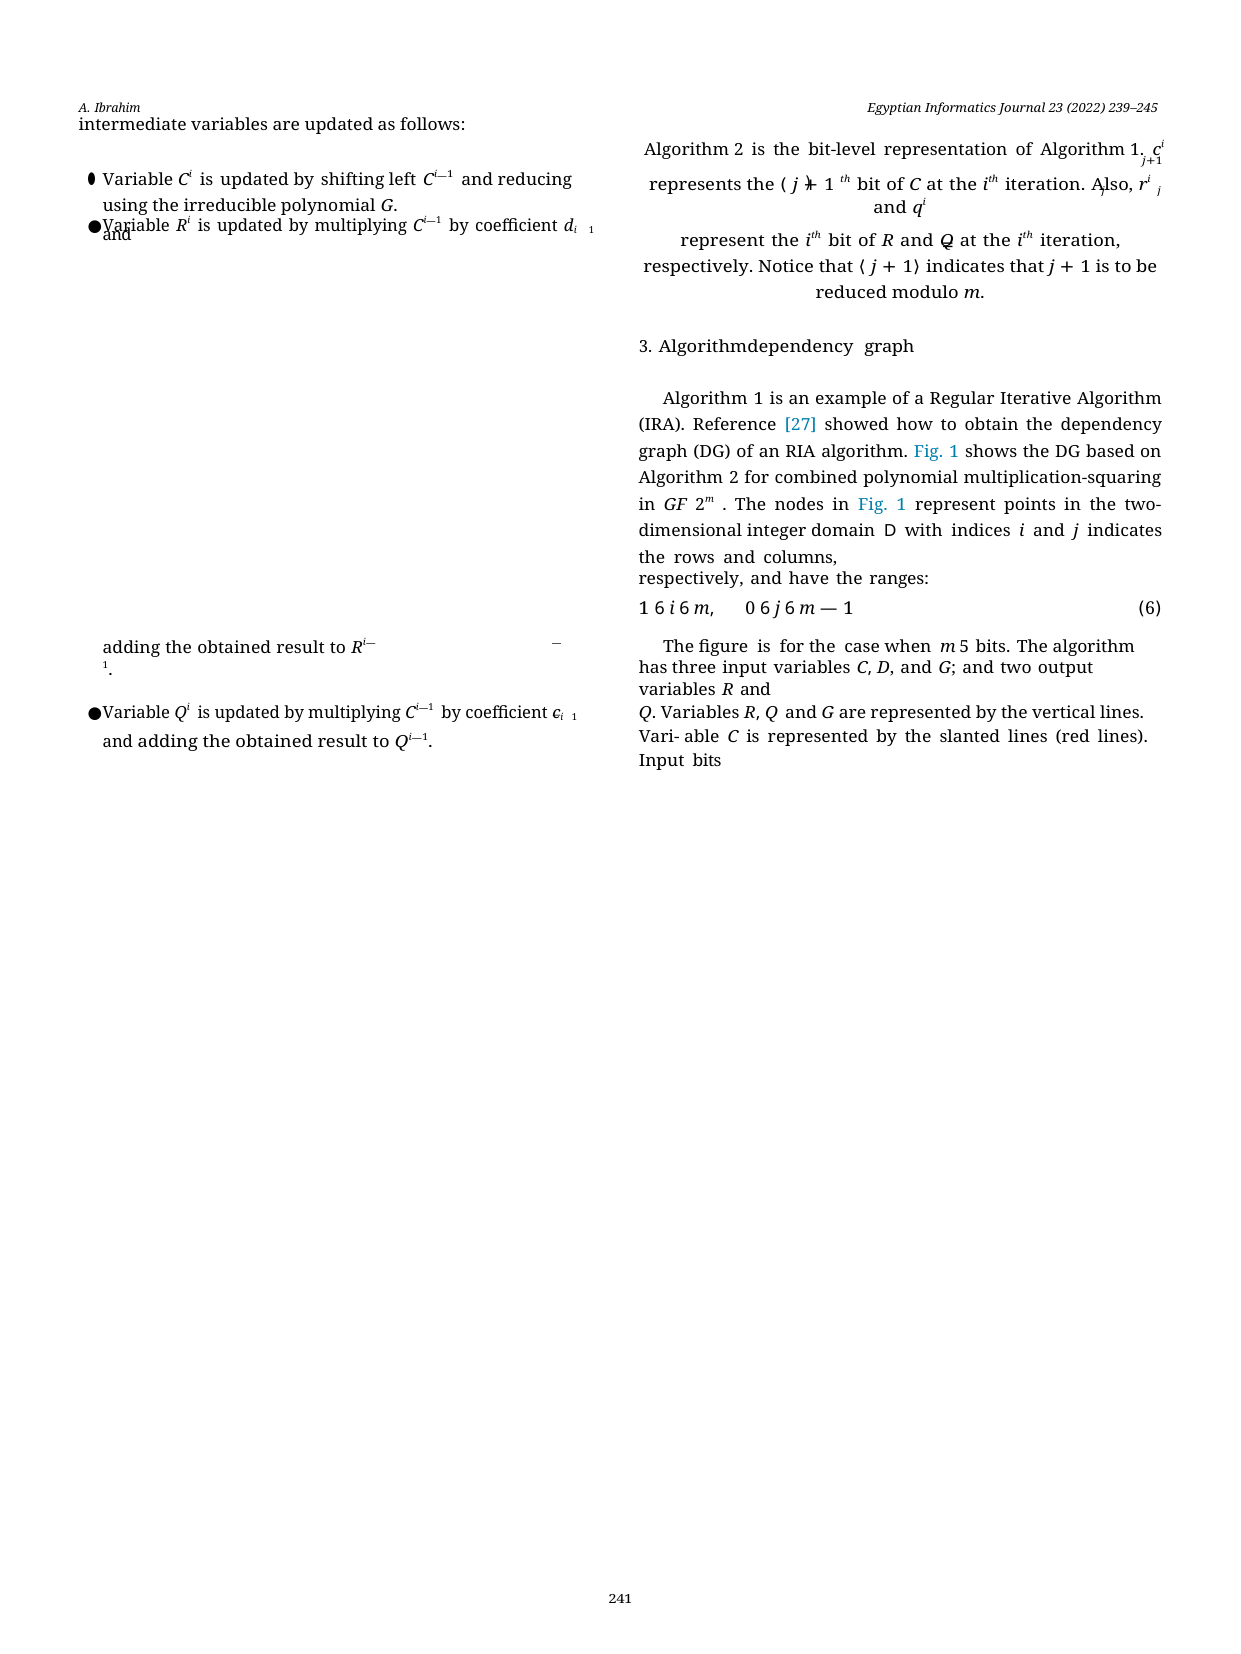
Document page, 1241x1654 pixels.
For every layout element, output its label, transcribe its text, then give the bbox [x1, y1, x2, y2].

text represent the ith bit of R and Q at the ith iteration, respectively. Notice that ⟨ j + 1⟩ indicates that j + 1 is to be reduced modulo m. [635, 228, 1166, 303]
list Variable Ri is updated by multiplying Ci—1 by coefficient di 1 and [87, 223, 605, 243]
list Variable Qi is updated by multiplying Ci—1 by coefficient ci 1 and adding the obtained result to Qi—1. [87, 700, 601, 753]
list Algorithmdependency graph [638, 335, 1173, 358]
text adding the obtained result to Ri—1. [102, 635, 377, 681]
text represents the ( j + 1 th bit of C at the ith iteration. Also, ri and qi [635, 173, 1164, 218]
text Algorithm 2 is the bit-level representation of Algorithm 1. ci [636, 144, 1172, 158]
text 1 6 i 6 m, 0 6 j 6 m — 1 (6) [638, 596, 1173, 620]
text Q. Variables R, Q and G are represented by the vertical lines. Vari- able C is represented by the slanted lines (red lines). Input bits [638, 701, 1162, 772]
text respectively, and have the ranges: [638, 572, 1173, 588]
text Algorithm 1 is an example of a Regular Iterative Algorithm (IRA). Reference [27] showed how to obtain the dependency graph (DG) of an RIA algorithm. Fig. 1 shows the DG based on Algorithm 2 for combined polynomial multiplication-squaring in GF 2m . The nodes in Fig. 1 represent points in the two-dimensional integer domain D with indices i and j indicates the rows and columns, [638, 386, 1162, 568]
text Variable Ci is updated by shifting left Ci—1 and reducing using the irreducible polynomial G. [102, 168, 605, 216]
text — The figure is for the case when m 5 bits. The algorithm has three input variables C, D, and G; and two output variables R and [551, 635, 1162, 700]
